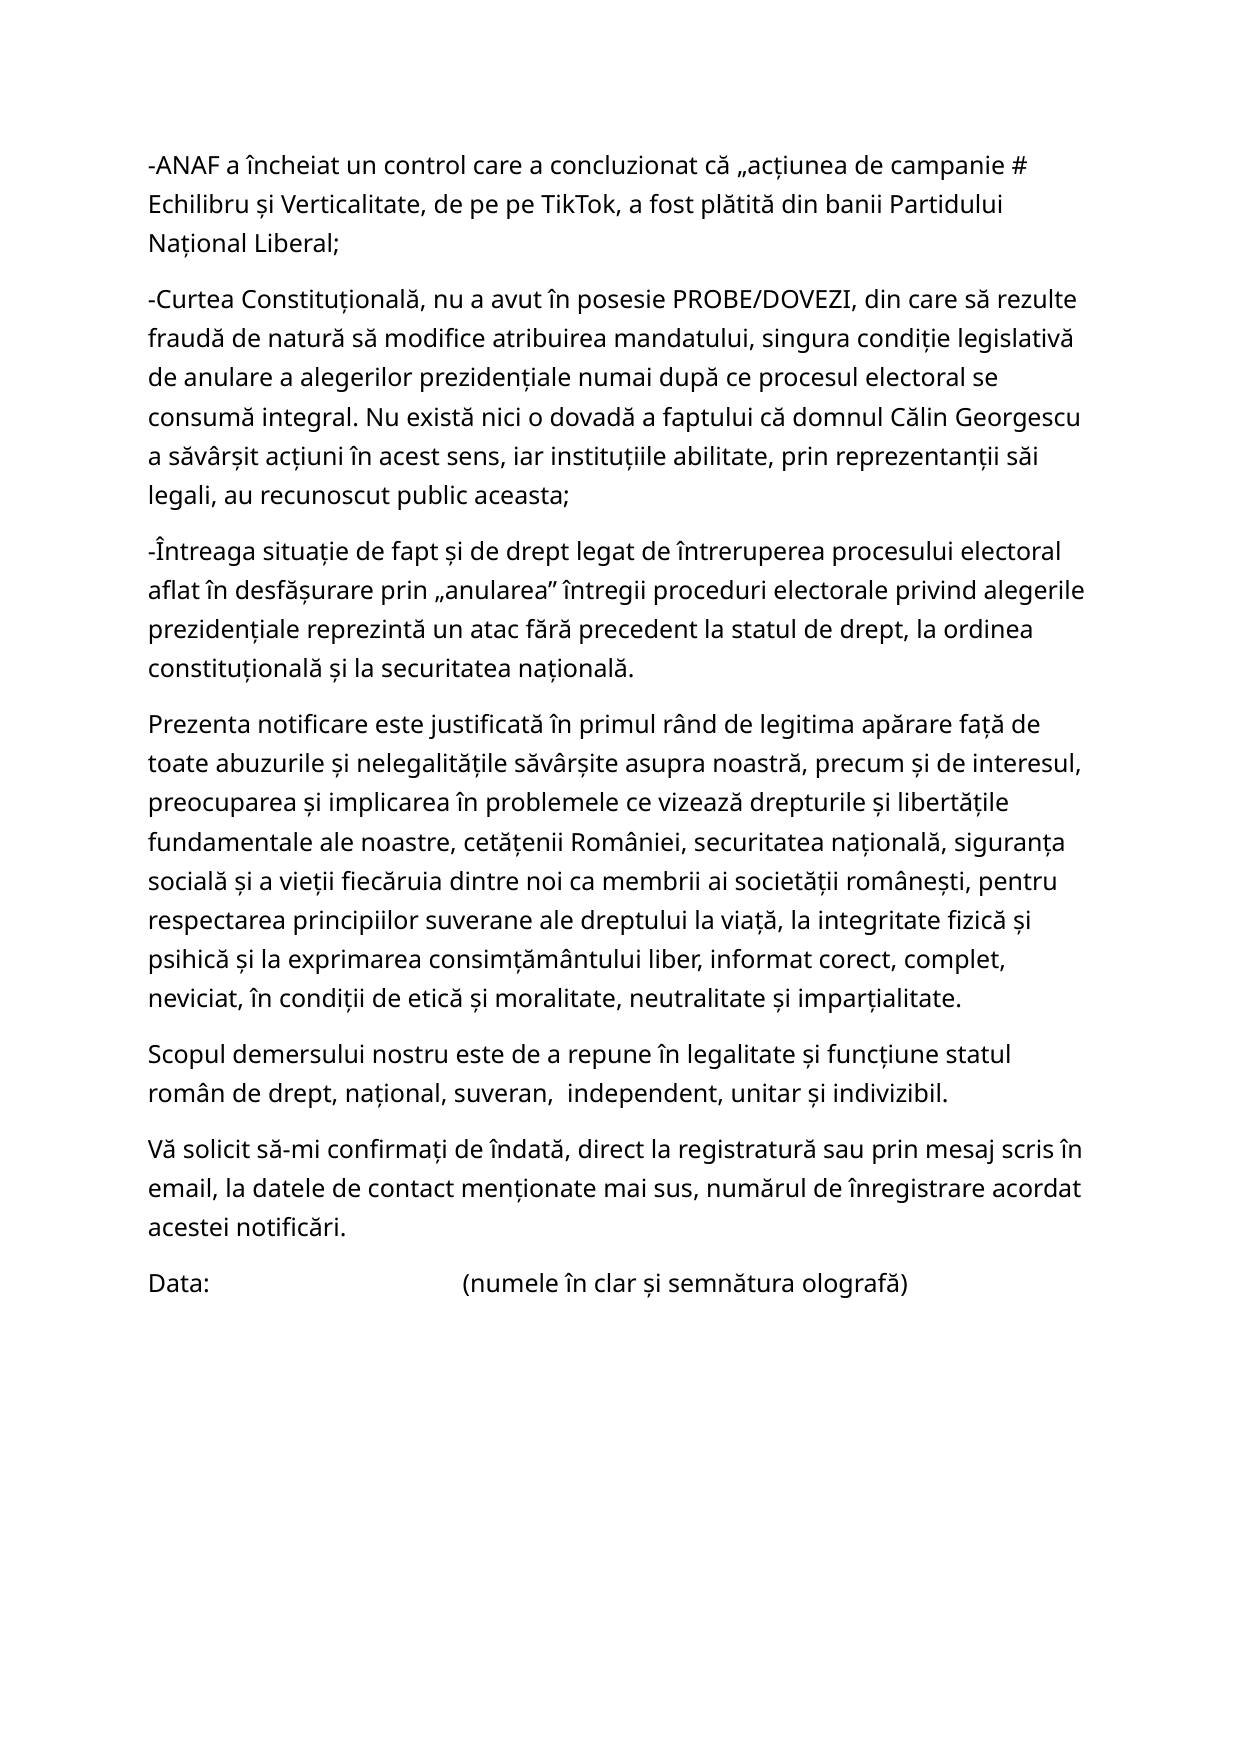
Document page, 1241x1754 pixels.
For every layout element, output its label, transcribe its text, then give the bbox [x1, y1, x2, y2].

text Vă solicit să-mi confirmați de îndată, direct la registratură sau prin mesaj scris în email, la datele de contact menționate mai sus, numărul de înregistrare acordat acestei notificări. [148, 1132, 1093, 1244]
text Data: (numele în clar și semnătura olografă) [148, 1266, 1093, 1300]
text -Curtea Constituțională, nu a avut în posesie PROBE/DOVEZI, din care să rezulte fraudă de natură să modifice atribuirea mandatului, singura condiție legislativă de anulare a alegerilor prezidențiale numai după ce procesul electoral se consumă integral. Nu există nici o dovadă a faptului că domnul Călin Georgescu a săvârșit acțiuni în acest sens, iar instituțiile abilitate, prin reprezentanții săi legali, au recunoscut public aceasta; [148, 282, 1093, 512]
text -ANAF a încheiat un control care a concluzionat că „acțiunea de campanie # Echilibru și Verticalitate, de pe pe TikTok, a fost plătită din banii Partidului Național Liberal; [148, 148, 1093, 260]
text Prezenta notificare este justificată în primul rând de legitima apărare față de toate abuzurile și nelegalitățile săvârșite asupra noastră, precum și de interesul, preocuparea și implicarea în problemele ce vizează drepturile și libertățile fundamentale ale noastre, cetățenii României, securitatea națională, siguranța socială și a vieții fiecăruia dintre noi ca membrii ai societății românești, pentru respectarea principiilor suverane ale dreptului la viață, la integritate fizică și psihică și la exprimarea consimțământului liber, informat corect, complet, neviciat, în condiții de etică și moralitate, neutralitate și imparțialitate. [148, 707, 1093, 1015]
text Scopul demersului nostru este de a repune în legalitate și funcțiune statul român de drept, național, suveran, independent, unitar și indivizibil. [148, 1037, 1093, 1110]
text -Întreaga situație de fapt și de drept legat de întreruperea procesului electoral aflat în desfășurare prin „anularea” întregii proceduri electorale privind alegerile prezidențiale reprezintă un atac fără precedent la statul de drept, la ordinea constituțională și la securitatea națională. [148, 533, 1093, 685]
